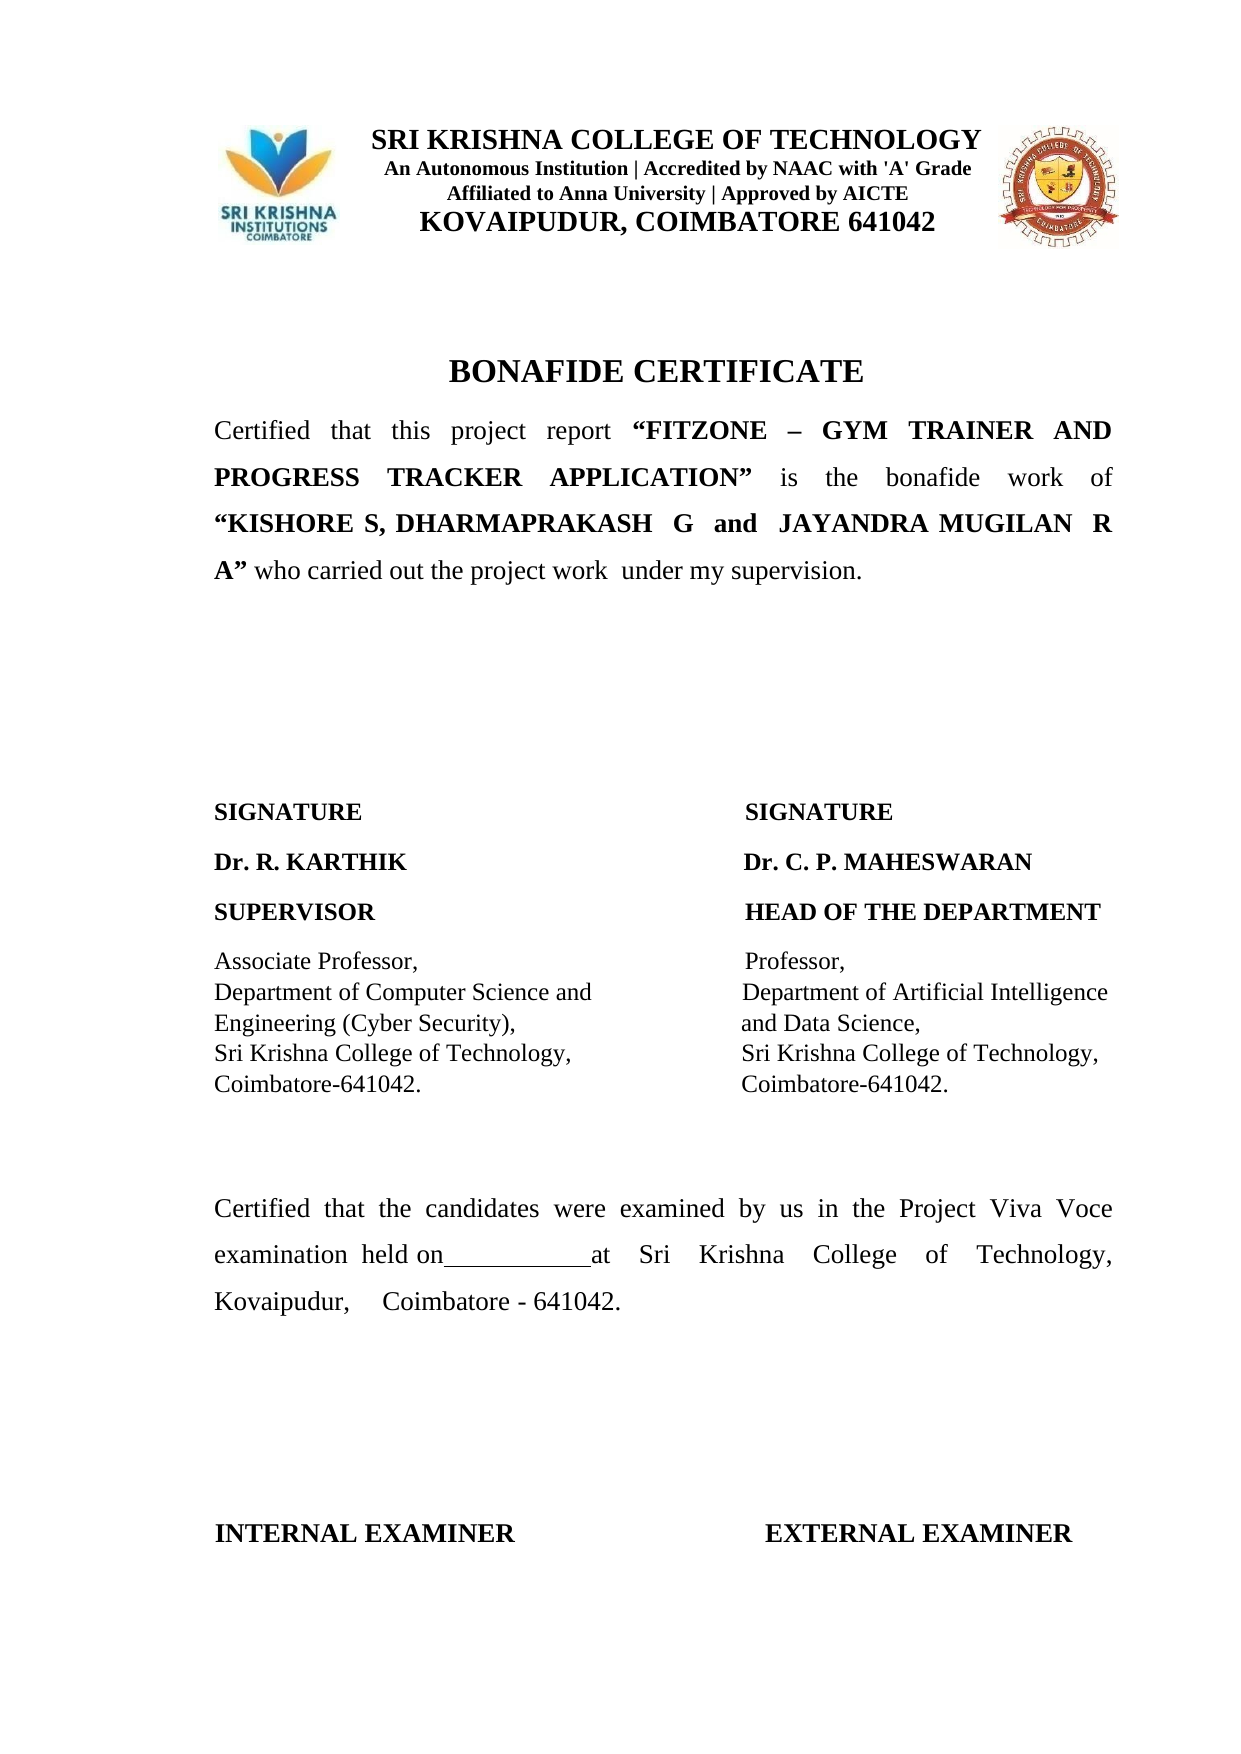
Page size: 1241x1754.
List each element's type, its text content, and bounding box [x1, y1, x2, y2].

text Engineering (Cyber Security), and Data Science, [214, 1008, 1113, 1037]
text Certified that the candidates were examined by us in the Project Viva Voce examination held on at Sri Krishna College of Technology, Kovaipudur, Coimbatore - 641042. [214, 1192, 1113, 1316]
picture [998, 125, 1120, 249]
text Dr. R. KARTHIK Dr. C. P. MAHESWARAN [214, 847, 1113, 876]
text SUPERVISOR HEAD OF THE DEPARTMENT [214, 897, 1113, 926]
text Department of Computer Science and Department of Artificial Intelligence [214, 977, 1113, 1006]
text INTERNAL EXAMINER EXTERNAL EXAMINER [214, 1518, 1165, 1549]
text Certified that this project report “FITZONE – GYM TRAINER AND PROGRESS TRACKER APPLICATION” is the bonafide work of “KISHORE S, DHARMAPRAKASH G and JAYANDRA MUGILAN R A” who carried out the project work under my supervision. [214, 414, 1113, 585]
subtitle BONAFIDE CERTIFICATE [240, 351, 1129, 389]
picture [218, 125, 340, 245]
text SIGNATURE SIGNATURE [214, 797, 1113, 826]
text Associate Professor, Professor, [214, 946, 1113, 975]
text Sri Krishna College of Technology, Sri Krishna College of Technology, Coimbatore-641042. Coimbatore-641042. [214, 1038, 1113, 1098]
